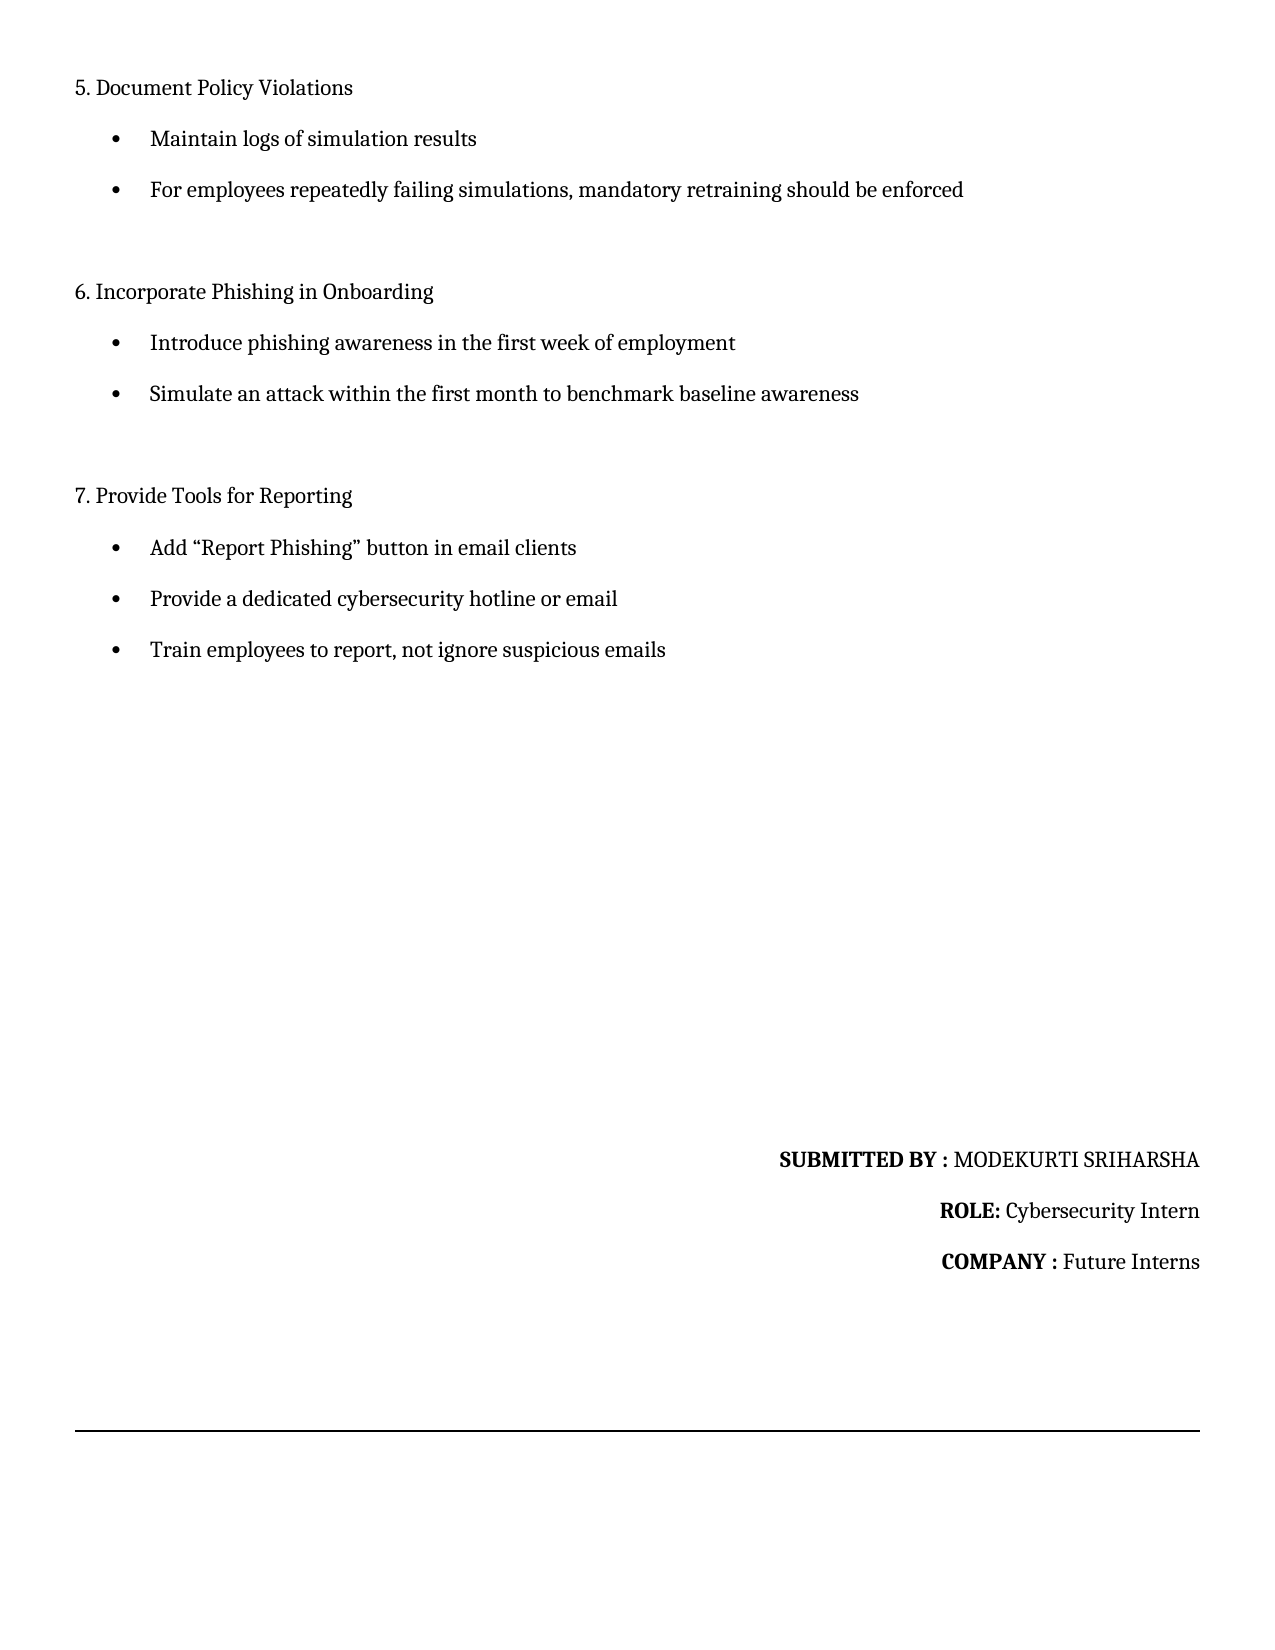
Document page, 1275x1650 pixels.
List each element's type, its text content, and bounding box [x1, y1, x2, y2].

list Simulate an attack within the first month to benchmark baseline awareness [112, 381, 1200, 408]
text ROLE: Cybersecurity Intern [75, 1198, 1200, 1224]
text 5. Document Policy Violations [75, 75, 1200, 101]
text 6. Incorporate Phishing in Onboarding [75, 279, 1200, 306]
text SUBMITTED BY : MODEKURTI SRIHARSHA [75, 1147, 1200, 1173]
list Maintain logs of simulation results [112, 126, 1200, 152]
list Train employees to report, not ignore suspicious emails [112, 636, 1200, 663]
list Introduce phishing awareness in the first week of employment [112, 330, 1200, 357]
list Add “Report Phishing” button in email clients [112, 534, 1200, 561]
list Provide a dedicated cybersecurity hotline or email [112, 585, 1200, 612]
text 7. Provide Tools for Reporting [75, 483, 1200, 510]
list For employees repeatedly failing simulations, mandatory retraining should be enforced [112, 177, 1200, 203]
text COMPANY : Future Interns [75, 1249, 1200, 1275]
